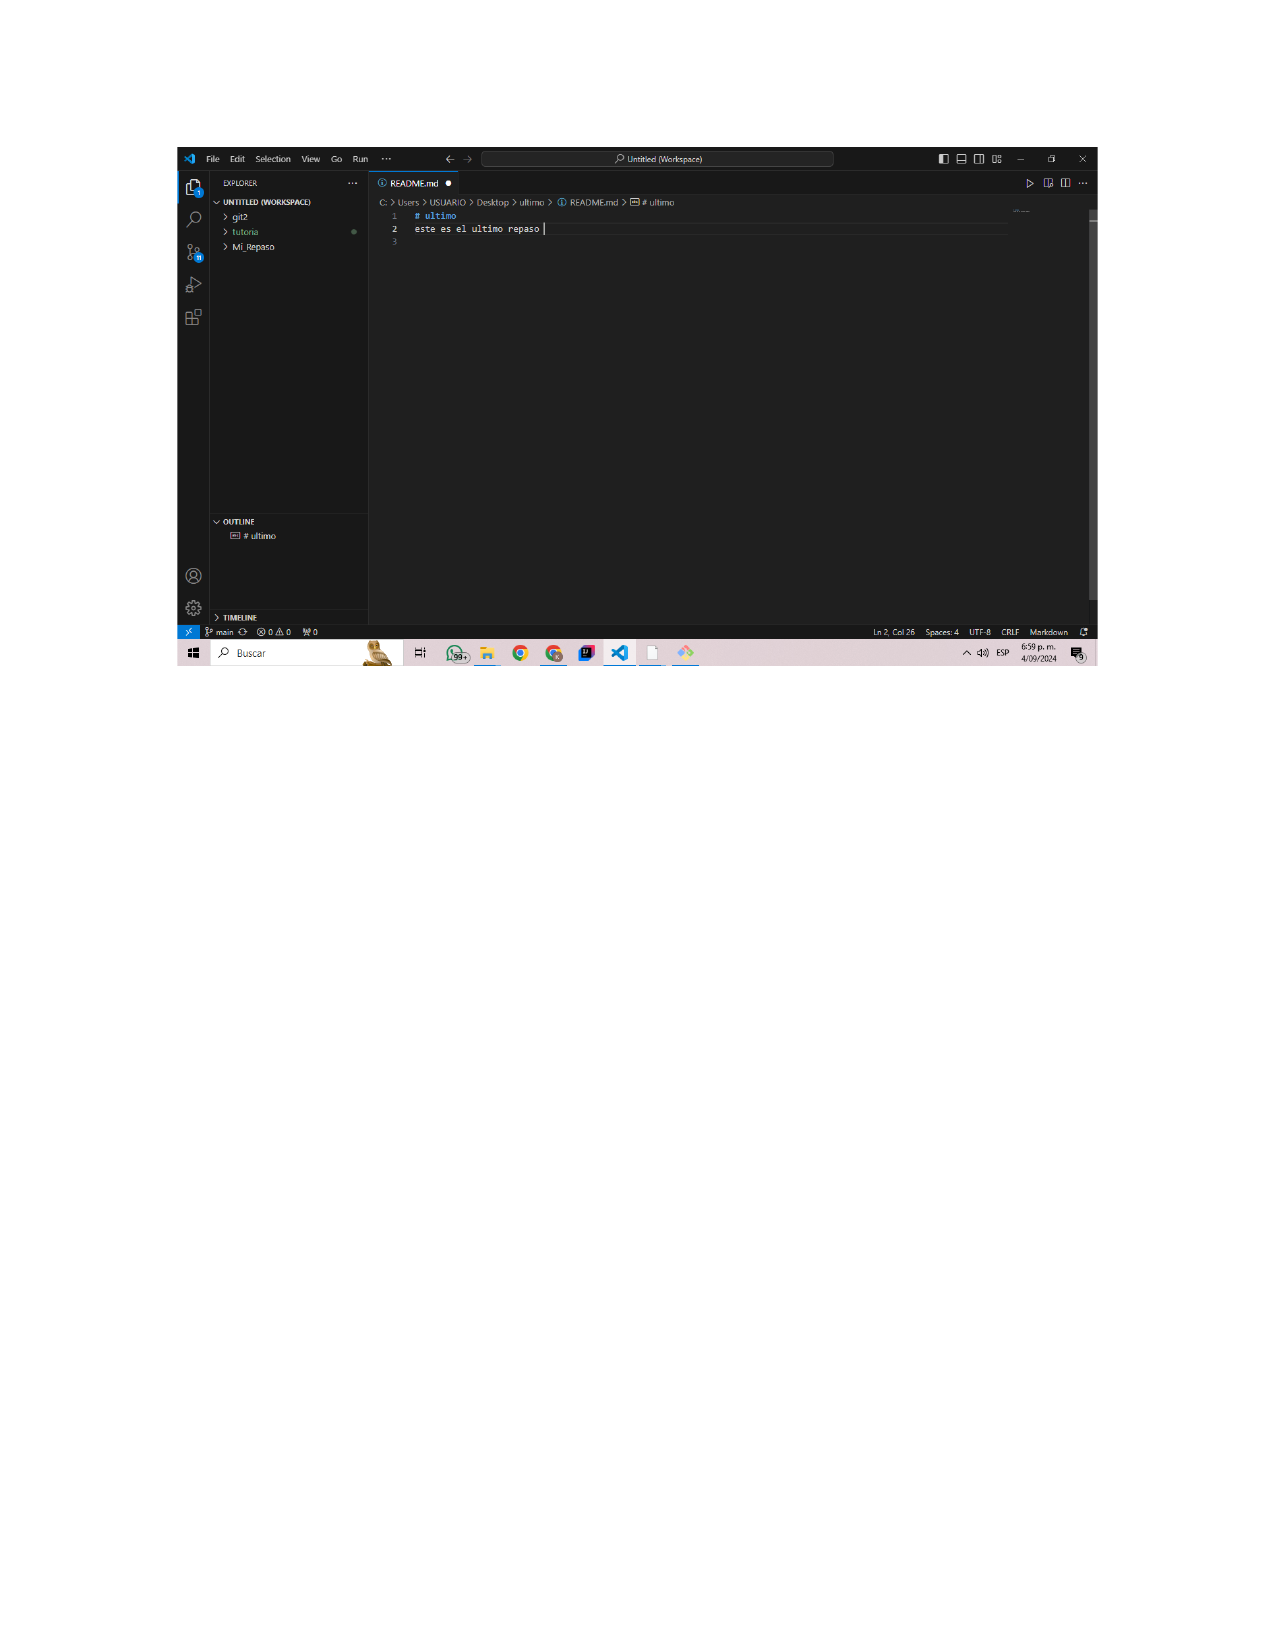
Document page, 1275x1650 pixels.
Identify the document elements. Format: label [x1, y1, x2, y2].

picture [177, 147, 1098, 666]
